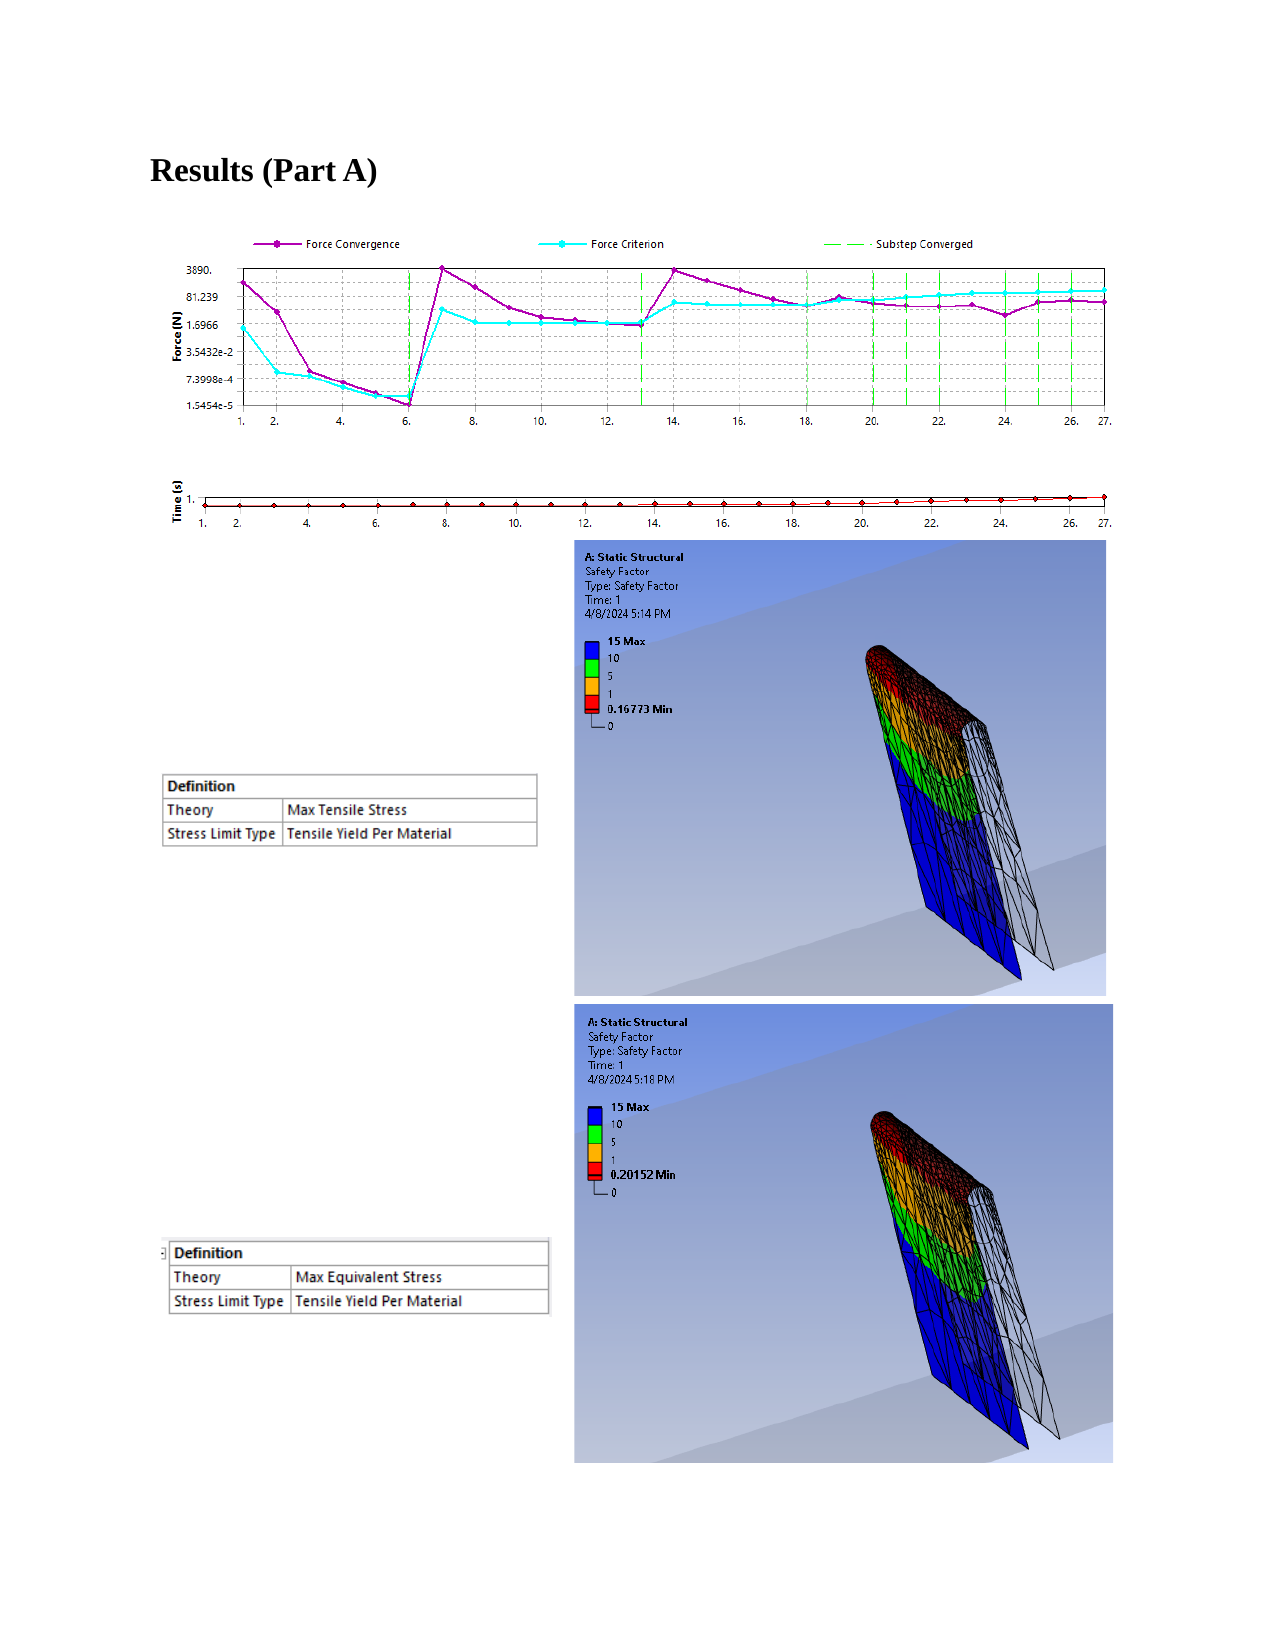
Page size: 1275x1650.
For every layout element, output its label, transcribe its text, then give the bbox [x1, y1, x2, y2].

table_cell [150, 1004, 563, 1471]
picture [150, 208, 1125, 530]
table_cell [563, 1004, 1125, 1471]
table_header [563, 540, 1125, 1004]
picture [574, 1004, 1114, 1463]
picture [161, 773, 538, 848]
picture [161, 1237, 552, 1317]
picture [574, 540, 1107, 996]
table_header [150, 540, 563, 1004]
text Results (Part A) [150, 150, 1125, 188]
